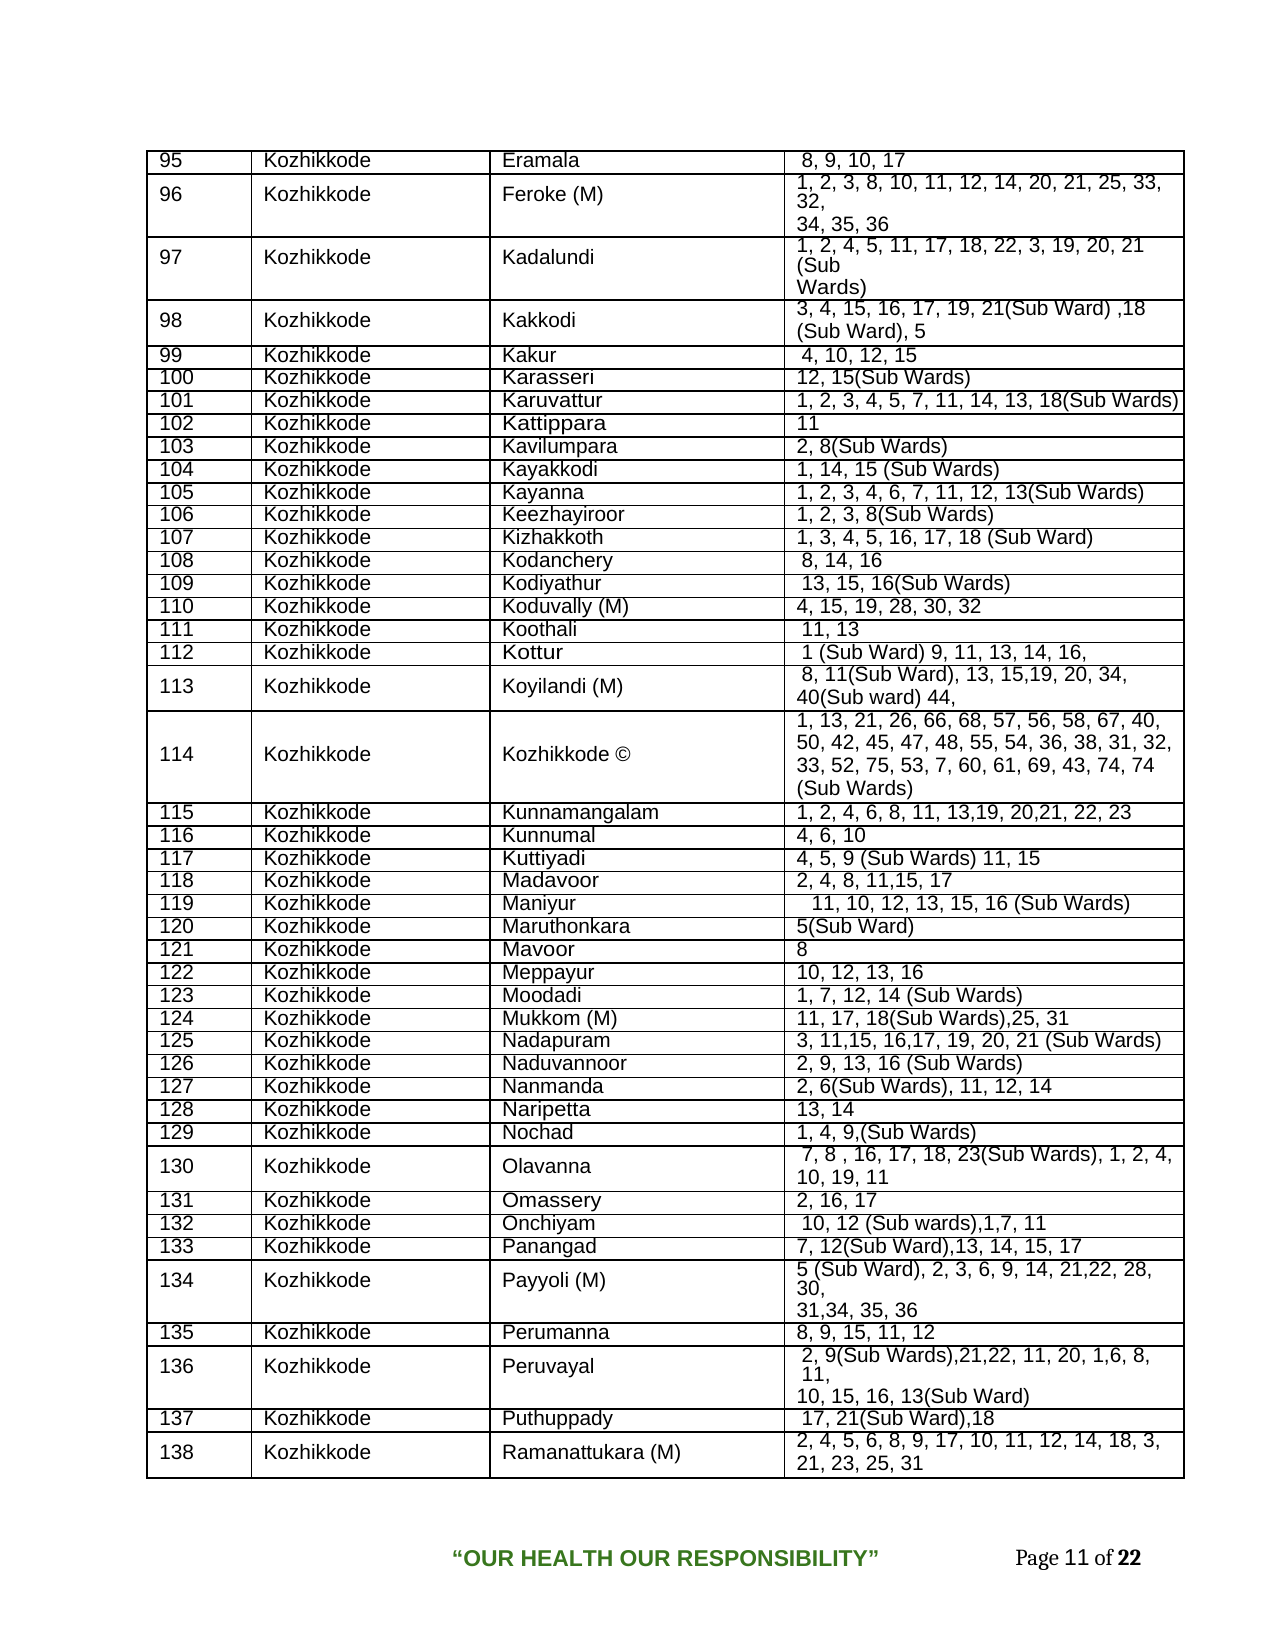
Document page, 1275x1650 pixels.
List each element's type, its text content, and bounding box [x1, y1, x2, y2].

table_cell 133 [148, 1238, 251, 1259]
table_cell Kuttiyadi [491, 850, 784, 871]
table_cell 110 [148, 598, 251, 619]
table_cell Kozhikkode [252, 301, 489, 345]
table_cell Kozhikkode [252, 643, 489, 665]
table_cell 1, 7, 12, 14 (Sub Wards) [785, 986, 1183, 1008]
table_cell 13, 14 [785, 1101, 1183, 1122]
table_cell 117 [148, 850, 251, 871]
table_cell 129 [148, 1124, 251, 1145]
table_cell 2, 8(Sub Wards) [785, 438, 1183, 459]
table_cell 132 [148, 1215, 251, 1236]
table_cell 128 [148, 1101, 251, 1122]
table_cell 1, 2, 4, 5, 11, 17, 18, 22, 3, 19, 20, 21 (Sub Wards) [785, 238, 1183, 299]
table_cell Kozhikkode © [491, 712, 784, 802]
table_cell 17, 21(Sub Ward),18 [785, 1410, 1183, 1431]
table_cell 2, 6(Sub Wards), 11, 12, 14 [785, 1078, 1183, 1099]
table_cell 2, 4, 5, 6, 8, 9, 17, 10, 11, 12, 14, 18, 3, 21, 23, 25, 31 [785, 1433, 1183, 1477]
table_cell Kozhikkode [252, 621, 489, 642]
table_cell 104 [148, 461, 251, 482]
table_cell 134 [148, 1261, 251, 1322]
table_cell 3, 11,15, 16,17, 19, 20, 21 (Sub Wards) [785, 1032, 1183, 1053]
table_cell 136 [148, 1347, 251, 1408]
table_cell 3, 4, 15, 16, 17, 19, 21(Sub Ward) ,18 (Sub Ward), 5 [785, 301, 1183, 345]
table_cell 118 [148, 872, 251, 893]
table_cell 13, 15, 16(Sub Wards) [785, 575, 1183, 596]
table_cell Omassery [491, 1192, 784, 1213]
table_cell Feroke (M) [491, 175, 784, 236]
table_cell Kozhikkode [252, 415, 489, 436]
table_cell 1, 3, 4, 5, 16, 17, 18 (Sub Ward) [785, 529, 1183, 551]
table_cell Koothali [491, 621, 784, 642]
table_cell Kozhikkode [252, 941, 489, 962]
table_cell Nochad [491, 1124, 784, 1145]
table_cell Kozhikkode [252, 1215, 489, 1236]
table_cell 8 [785, 941, 1183, 962]
table_cell Kozhikkode [252, 712, 489, 802]
table_cell Koyilandi (M) [491, 666, 784, 710]
table_cell Kayanna [491, 484, 784, 505]
table_cell Kakur [491, 347, 784, 368]
table_cell Kodanchery [491, 552, 784, 573]
table_cell Kozhikkode [252, 666, 489, 710]
table_cell 4, 6, 10 [785, 827, 1183, 848]
table_cell 2, 9(Sub Wards),21,22, 11, 20, 1,6, 8, 11, 10, 15, 16, 13(Sub Ward) [785, 1347, 1183, 1408]
table_cell 1, 2, 3, 8(Sub Wards) [785, 506, 1183, 528]
table_cell 108 [148, 552, 251, 573]
table_cell Olavanna [491, 1147, 784, 1191]
table_cell Madavoor [491, 872, 784, 893]
table_cell Mavoor [491, 941, 784, 962]
table_cell Kodiyathur [491, 575, 784, 596]
table_cell 10, 12 (Sub wards),1,7, 11 [785, 1215, 1183, 1236]
table_cell 1, 2, 3, 8, 10, 11, 12, 14, 20, 21, 25, 33, 32, 34, 35, 36 [785, 175, 1183, 236]
table_cell 112 [148, 643, 251, 665]
table_header 8, 9, 10, 17 [785, 152, 1183, 173]
table_cell Maniyur [491, 895, 784, 916]
table_cell 100 [148, 370, 251, 390]
table_cell Kozhikkode [252, 1433, 489, 1477]
table_cell 114 [148, 712, 251, 802]
table_cell Kozhikkode [252, 1261, 489, 1322]
table_cell Kozhikkode [252, 175, 489, 236]
table_cell Kozhikkode [252, 1324, 489, 1345]
table_cell Kozhikkode [252, 598, 489, 619]
table_cell 121 [148, 941, 251, 962]
table_cell Kozhikkode [252, 506, 489, 528]
table_cell 97 [148, 238, 251, 299]
table_cell Kozhikkode [252, 895, 489, 916]
table_cell Naduvannoor [491, 1055, 784, 1076]
table_cell 11, 10, 12, 13, 15, 16 (Sub Wards) [785, 895, 1183, 916]
table_cell Karasseri [491, 370, 784, 390]
table_cell Kozhikkode [252, 392, 489, 413]
table_cell 1, 4, 9,(Sub Wards) [785, 1124, 1183, 1145]
table_cell Kozhikkode [252, 1009, 489, 1031]
table_cell 2, 4, 8, 11,15, 17 [785, 872, 1183, 893]
table_cell Kavilumpara [491, 438, 784, 459]
table_cell 119 [148, 895, 251, 916]
table_cell 103 [148, 438, 251, 459]
table_cell 11 [785, 415, 1183, 436]
table_cell Kozhikkode [252, 986, 489, 1008]
table_cell Kozhikkode [252, 964, 489, 985]
table_cell Ramanattukara (M) [491, 1433, 784, 1477]
table_cell Kozhikkode [252, 1410, 489, 1431]
table_cell 131 [148, 1192, 251, 1213]
table_cell Kozhikkode [252, 804, 489, 825]
table_cell Kozhikkode [252, 552, 489, 573]
table_header 95 [148, 152, 251, 173]
table_cell 116 [148, 827, 251, 848]
table_cell 10, 12, 13, 16 [785, 964, 1183, 985]
table_cell Kozhikkode [252, 1147, 489, 1191]
table_cell 8, 11(Sub Ward), 13, 15,19, 20, 34, 40(Sub ward) 44, [785, 666, 1183, 710]
table_cell Karuvattur [491, 392, 784, 413]
table_cell Kozhikkode [252, 1238, 489, 1259]
table_cell Kozhikkode [252, 850, 489, 871]
table_cell 7, 12(Sub Ward),13, 14, 15, 17 [785, 1238, 1183, 1259]
table_cell 1, 2, 3, 4, 5, 7, 11, 14, 13, 18(Sub Wards) [785, 392, 1183, 413]
table_cell 135 [148, 1324, 251, 1345]
table_cell Kozhikkode [252, 461, 489, 482]
table_cell 111 [148, 621, 251, 642]
table_cell 127 [148, 1078, 251, 1099]
table_cell Kozhikkode [252, 484, 489, 505]
table_cell 115 [148, 804, 251, 825]
table_header Eramala [491, 152, 784, 173]
table_cell Onchiyam [491, 1215, 784, 1236]
table_cell Kakkodi [491, 301, 784, 345]
table_cell Payyoli (M) [491, 1261, 784, 1322]
table_cell 96 [148, 175, 251, 236]
table_cell Kozhikkode [252, 918, 489, 939]
table_cell Kozhikkode [252, 438, 489, 459]
table_cell Kozhikkode [252, 1347, 489, 1408]
table_cell Kunnamangalam [491, 804, 784, 825]
table_cell 138 [148, 1433, 251, 1477]
table_cell Kadalundi [491, 238, 784, 299]
table_cell 120 [148, 918, 251, 939]
table_cell 106 [148, 506, 251, 528]
table_cell 107 [148, 529, 251, 551]
table_cell 1 (Sub Ward) 9, 11, 13, 14, 16, [785, 643, 1183, 665]
table_cell 1, 14, 15 (Sub Wards) [785, 461, 1183, 482]
table_cell 2, 16, 17 [785, 1192, 1183, 1213]
table_cell 125 [148, 1032, 251, 1053]
table_cell 1, 2, 3, 4, 6, 7, 11, 12, 13(Sub Wards) [785, 484, 1183, 505]
table_cell Kizhakkoth [491, 529, 784, 551]
table_cell 12, 15(Sub Wards) [785, 370, 1183, 390]
table_cell Peruvayal [491, 1347, 784, 1408]
table_cell Koduvally (M) [491, 598, 784, 619]
table_cell Kayakkodi [491, 461, 784, 482]
table_cell Kozhikkode [252, 370, 489, 390]
table_cell 8, 14, 16 [785, 552, 1183, 573]
table_cell Kozhikkode [252, 872, 489, 893]
table_cell Kozhikkode [252, 238, 489, 299]
table_cell Kozhikkode [252, 1124, 489, 1145]
table_cell Perumanna [491, 1324, 784, 1345]
table_cell Kozhikkode [252, 1055, 489, 1076]
table_cell Kottur [491, 643, 784, 665]
table_cell 11, 17, 18(Sub Wards),25, 31 [785, 1009, 1183, 1031]
table_cell Moodadi [491, 986, 784, 1008]
table_cell Mukkom (M) [491, 1009, 784, 1031]
table_cell 4, 10, 12, 15 [785, 347, 1183, 368]
table_cell Nanmanda [491, 1078, 784, 1099]
table_cell Meppayur [491, 964, 784, 985]
table_cell 99 [148, 347, 251, 368]
table_cell 124 [148, 1009, 251, 1031]
table_cell 137 [148, 1410, 251, 1431]
table_cell 109 [148, 575, 251, 596]
table_cell 4, 5, 9 (Sub Wards) 11, 15 [785, 850, 1183, 871]
table_cell Kozhikkode [252, 347, 489, 368]
table_cell Maruthonkara [491, 918, 784, 939]
table_cell 4, 15, 19, 28, 30, 32 [785, 598, 1183, 619]
table_cell Kozhikkode [252, 575, 489, 596]
table_cell 123 [148, 986, 251, 1008]
table_cell 1, 2, 4, 6, 8, 11, 13,19, 20,21, 22, 23 [785, 804, 1183, 825]
table_header Kozhikkode [252, 152, 489, 173]
table_cell Kozhikkode [252, 827, 489, 848]
table_cell Naripetta [491, 1101, 784, 1122]
table_cell Kozhikkode [252, 1078, 489, 1099]
table_cell 105 [148, 484, 251, 505]
table_cell 8, 9, 15, 11, 12 [785, 1324, 1183, 1345]
table_cell 1, 13, 21, 26, 66, 68, 57, 56, 58, 67, 40, 50, 42, 45, 47, 48, 55, 54, 36, 38, 31, 32, 33, 52, 75, 53, 7, 60, 61, 69, 43, 74, 74 (Sub Wards) [785, 712, 1183, 802]
table_cell 122 [148, 964, 251, 985]
table_cell Puthuppady [491, 1410, 784, 1431]
table_cell Kozhikkode [252, 1101, 489, 1122]
table_cell Keezhayiroor [491, 506, 784, 528]
table_cell Nadapuram [491, 1032, 784, 1053]
table_cell 101 [148, 392, 251, 413]
table_cell 11, 13 [785, 621, 1183, 642]
table_cell Kattippara [491, 415, 784, 436]
table_cell Kozhikkode [252, 529, 489, 551]
table_cell 2, 9, 13, 16 (Sub Wards) [785, 1055, 1183, 1076]
table_cell 7, 8 , 16, 17, 18, 23(Sub Wards), 1, 2, 4, 10, 19, 11 [785, 1147, 1183, 1191]
table_cell 5 (Sub Ward), 2, 3, 6, 9, 14, 21,22, 28, 30, 31,34, 35, 36 [785, 1261, 1183, 1322]
table_cell Kozhikkode [252, 1032, 489, 1053]
table_cell Panangad [491, 1238, 784, 1259]
table_cell 126 [148, 1055, 251, 1076]
table_cell 5(Sub Ward) [785, 918, 1183, 939]
table_cell 102 [148, 415, 251, 436]
table_cell 98 [148, 301, 251, 345]
table_cell Kozhikkode [252, 1192, 489, 1213]
table_cell Kunnumal [491, 827, 784, 848]
table_cell 113 [148, 666, 251, 710]
table_cell 130 [148, 1147, 251, 1191]
